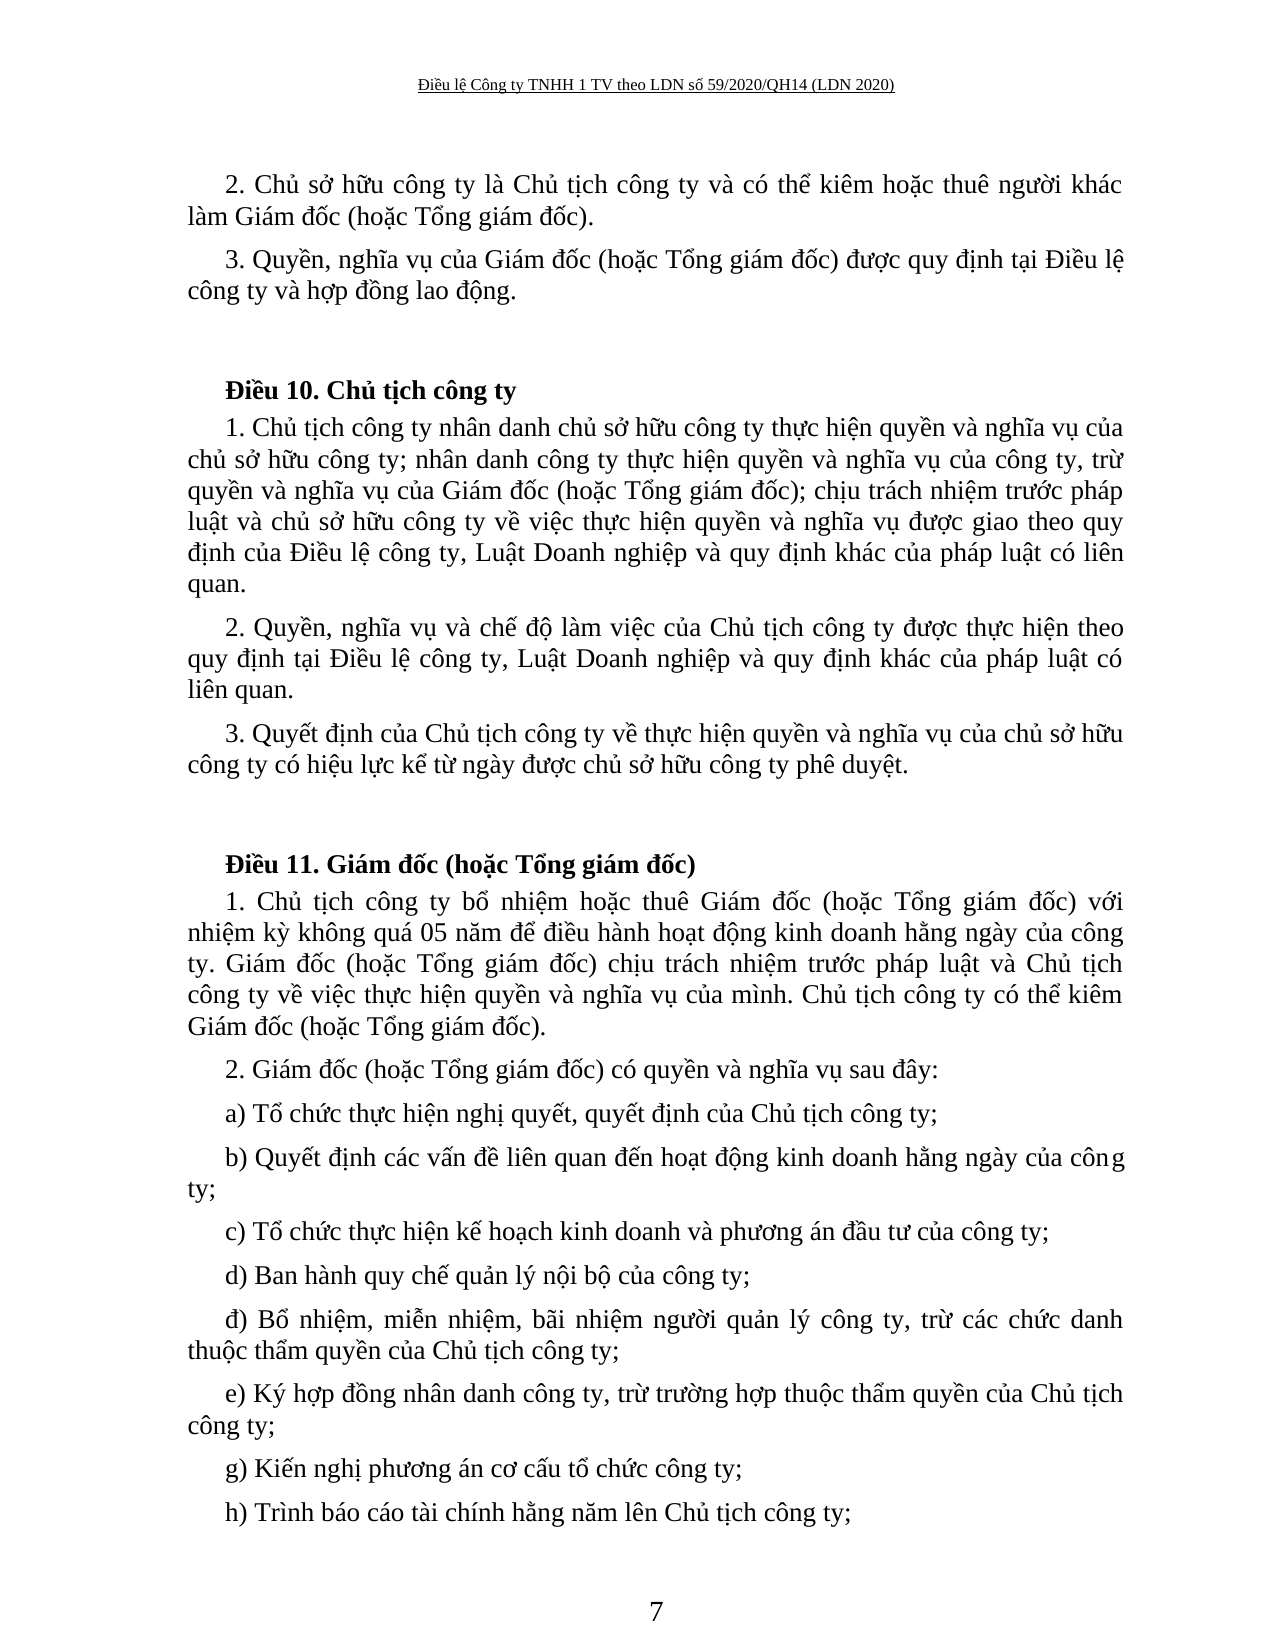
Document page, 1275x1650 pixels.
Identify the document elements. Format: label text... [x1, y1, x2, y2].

subtitle Điều 10. Chủ tịch công ty [187, 374, 1125, 405]
text e) Ký hợp đồng nhân danh công ty, trừ trường hợp thuộc thẩm quyền của Chủ tịch công ty; [187, 1378, 1125, 1440]
text g) Kiến nghị phương án cơ cấu tổ chức công ty; [187, 1452, 1125, 1483]
text a) Tổ chức thực hiện nghị quyết, quyết định của Chủ tịch công ty; [187, 1097, 1125, 1128]
text 1. Chủ tịch công ty bổ nhiệm hoặc thuê Giám đốc (hoặc Tổng giám đốc) với nhiệm kỳ không quá 05 năm để điều hành hoạt động kinh doanh hằng ngày của công ty. Giám đốc (hoặc Tổng giám đốc) chịu trách nhiệm trước pháp luật và Chủ tịch công ty về việc thực hiện quyền và nghĩa vụ của mình. Chủ tịch công ty có thể kiêm Giám đốc (hoặc Tổng giám đốc). [187, 885, 1125, 1041]
text b) Quyết định các vấn đề liên quan đến hoạt động kinh doanh hằng ngày của công ty; [187, 1141, 1125, 1203]
text 1. Chủ tịch công ty nhân danh chủ sở hữu công ty thực hiện quyền và nghĩa vụ của chủ sở hữu công ty; nhân danh công ty thực hiện quyền và nghĩa vụ của công ty, trừ quyền và nghĩa vụ của Giám đốc (hoặc Tổng giám đốc); chịu trách nhiệm trước pháp luật và chủ sở hữu công ty về việc thực hiện quyền và nghĩa vụ được giao theo quy định của Điều lệ công ty, Luật Doanh nghiệp và quy định khác của pháp luật có liên quan. [187, 412, 1125, 598]
text 2. Quyền, nghĩa vụ và chế độ làm việc của Chủ tịch công ty được thực hiện theo quy định tại Điều lệ công ty, Luật Doanh nghiệp và quy định khác của pháp luật có liên quan. [187, 611, 1125, 704]
text đ) Bổ nhiệm, miễn nhiệm, bãi nhiệm người quản lý công ty, trừ các chức danh thuộc thẩm quyền của Chủ tịch công ty; [187, 1303, 1125, 1365]
subtitle Điều 11. Giám đốc (hoặc Tổng giám đốc) [187, 848, 1125, 879]
text d) Ban hành quy chế quản lý nội bộ của công ty; [187, 1259, 1125, 1290]
text 2. Giám đốc (hoặc Tổng giám đốc) có quyền và nghĩa vụ sau đây: [187, 1053, 1125, 1084]
text 3. Quyết định của Chủ tịch công ty về thực hiện quyền và nghĩa vụ của chủ sở hữu công ty có hiệu lực kể từ ngày được chủ sở hữu công ty phê duyệt. [187, 717, 1125, 779]
text c) Tổ chức thực hiện kế hoạch kinh doanh và phương án đầu tư của công ty; [187, 1216, 1125, 1247]
text 2. Chủ sở hữu công ty là Chủ tịch công ty và có thể kiêm hoặc thuê người khác làm Giám đốc (hoặc Tổng giám đốc). [187, 168, 1125, 231]
text h) Trình báo cáo tài chính hằng năm lên Chủ tịch công ty; [187, 1496, 1125, 1527]
text 3. Quyền, nghĩa vụ của Giám đốc (hoặc Tổng giám đốc) được quy định tại Điều lệ công ty và hợp đồng lao động. [187, 243, 1125, 306]
